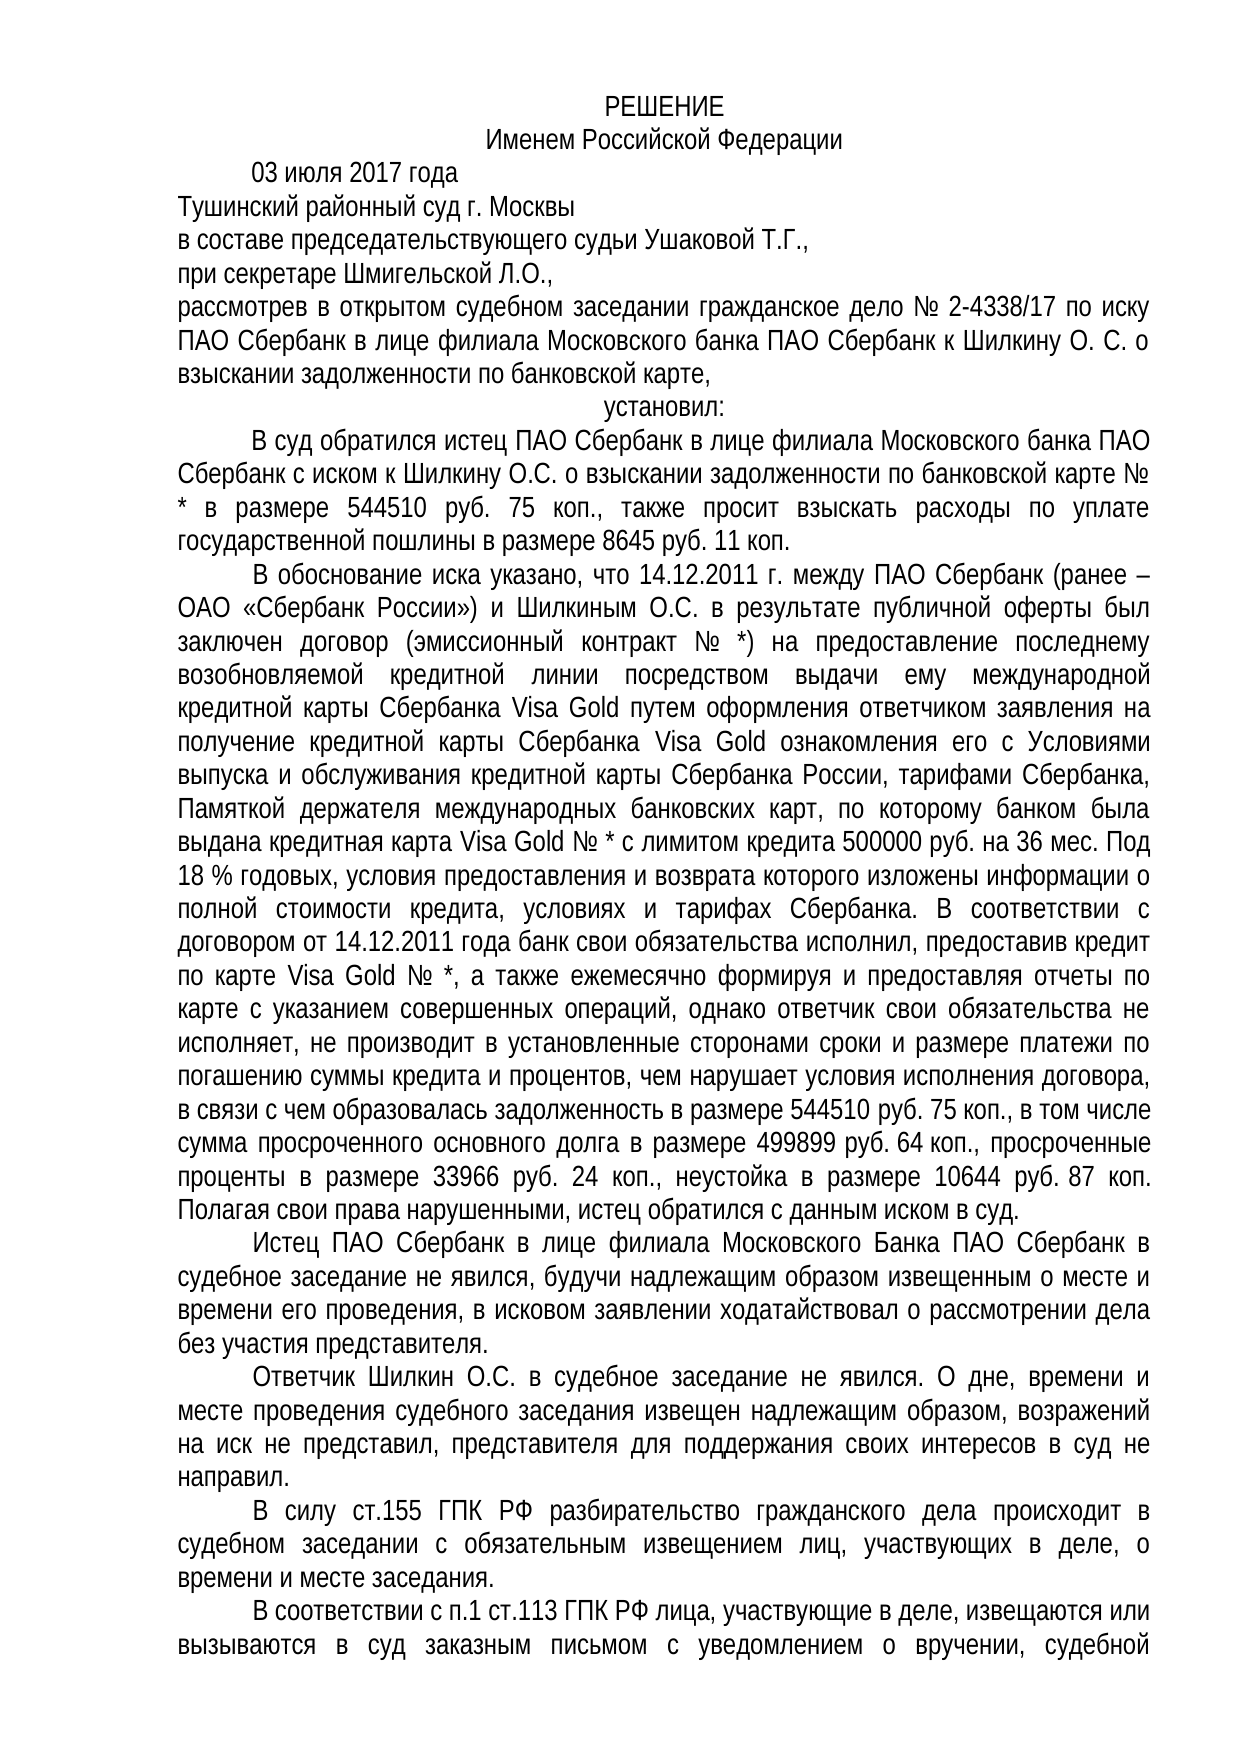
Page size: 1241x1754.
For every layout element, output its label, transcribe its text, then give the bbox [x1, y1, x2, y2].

text рассмотрев в открытом судебном заседании гражданское дело № 2-4338/17 по иску ПАО Сбербанк в лице филиала Московского банка ПАО Сбербанк к Шилкину О. С. о взыскании задолженности по банковской карте, [177, 289, 1152, 389]
text В суд обратился истец ПАО Сбербанк в лице филиала Московского банка ПАО Сбербанк с иском к Шилкину О.С. о взыскании задолженности по банковской карте № * в размере 544510 руб. 75 коп., также просит взыскать расходы по уплате государственной пошлины в размере 8645 руб. 11 коп. [177, 423, 1152, 557]
text Тушинский районный суд г. Москвы [177, 189, 1152, 222]
text В силу ст.155 ГПК РФ разбирательство гражданского дела происходит в судебном заседании с обязательным извещением лиц, участвующих в деле, о времени и месте заседания. [177, 1493, 1152, 1593]
text Ответчик Шилкин О.С. в судебное заседание не явился. О дне, времени и месте проведения судебного заседания извещен надлежащим образом, возражений на иск не представил, представителя для поддержания своих интересов в суд не направил. [177, 1359, 1152, 1493]
text В обоснование иска указано, что 14.12.2011 г. между ПАО Сбербанк (ранее – ОАО «Сбербанк России») и Шилкиным О.С. в результате публичной оферты был заключен договор (эмиссионный контракт № *) на предоставление последнему возобновляемой кредитной линии посредством выдачи ему международной кредитной карты Сбербанка Visa Gold путем оформления ответчиком заявления на получение кредитной карты Сбербанка Visa Gold ознакомления его с Условиями выпуска и обслуживания кредитной карты Сбербанка России, тарифами Сбербанка, Памяткой держателя международных банковских карт, по которому банком была выдана кредитная карта Visa Gold № * с лимитом кредита 500000 руб. на 36 мес. Под 18 % годовых, условия предоставления и возврата которого изложены информации о полной стоимости кредита, условиях и тарифах Сбербанка. В соответствии с договором от 14.12.2011 года банк свои обязательства исполнил, предоставив кредит по карте Visa Gold № *, а также ежемесячно формируя и предоставляя отчеты по карте с указанием совершенных операций, однако ответчик свои обязательства не исполняет, не производит в установленные сторонами сроки и размере платежи по погашению суммы кредита и процентов, чем нарушает условия исполнения договора, в связи с чем образовалась задолженность в размере 544510 руб. 75 коп., в том числе сумма просроченного основного долга в размере 499899 руб. 64 коп., просроченные проценты в размере 33966 руб. 24 коп., неустойка в размере 10644 руб. 87 коп. Полагая свои права нарушенными, истец обратился с данным иском в суд. [177, 557, 1152, 1226]
text РЕШЕНИЕ [177, 89, 1152, 122]
text Истец ПАО Сбербанк в лице филиала Московского Банка ПАО Сбербанк в судебное заседание не явился, будучи надлежащим образом извещенным о месте и времени его проведения, в исковом заявлении ходатайствовал о рассмотрении дела без участия представителя. [177, 1226, 1152, 1359]
text в составе председательствующего судьи Ушаковой Т.Г., [177, 222, 1152, 256]
text при секретаре Шмигельской Л.О., [177, 256, 1152, 289]
text установил: [177, 389, 1152, 423]
text 03 июля 2017 года [177, 156, 1152, 189]
text Именем Российской Федерации [177, 122, 1152, 156]
